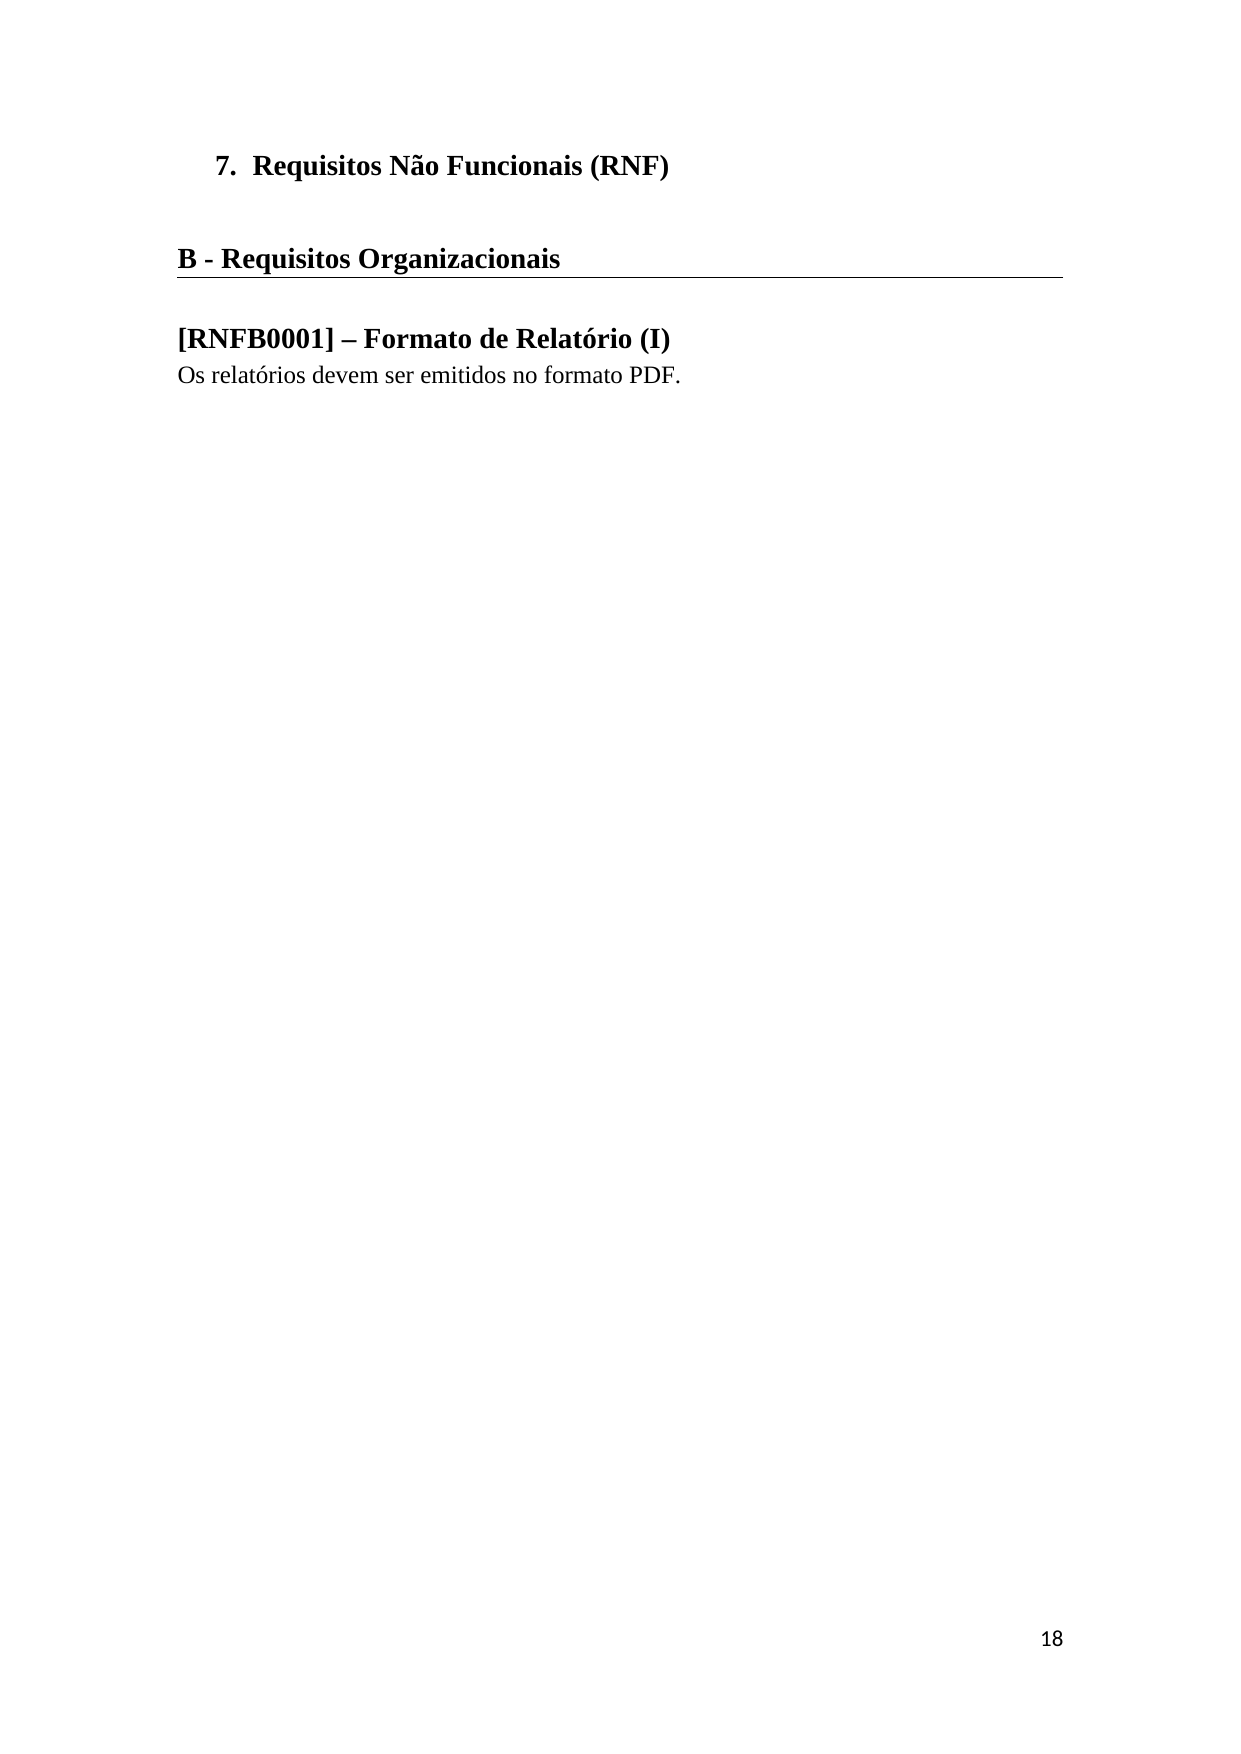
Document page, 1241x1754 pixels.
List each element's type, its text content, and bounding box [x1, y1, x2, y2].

text Os relatórios devem ser emitidos no formato PDF. [177, 360, 1063, 389]
text B - Requisitos Organizacionais [177, 241, 1063, 277]
list Requisitos Não Funcionais (RNF) [215, 148, 1063, 181]
text [RNFB0001] – Formato de Relatório (I) [177, 322, 1063, 355]
